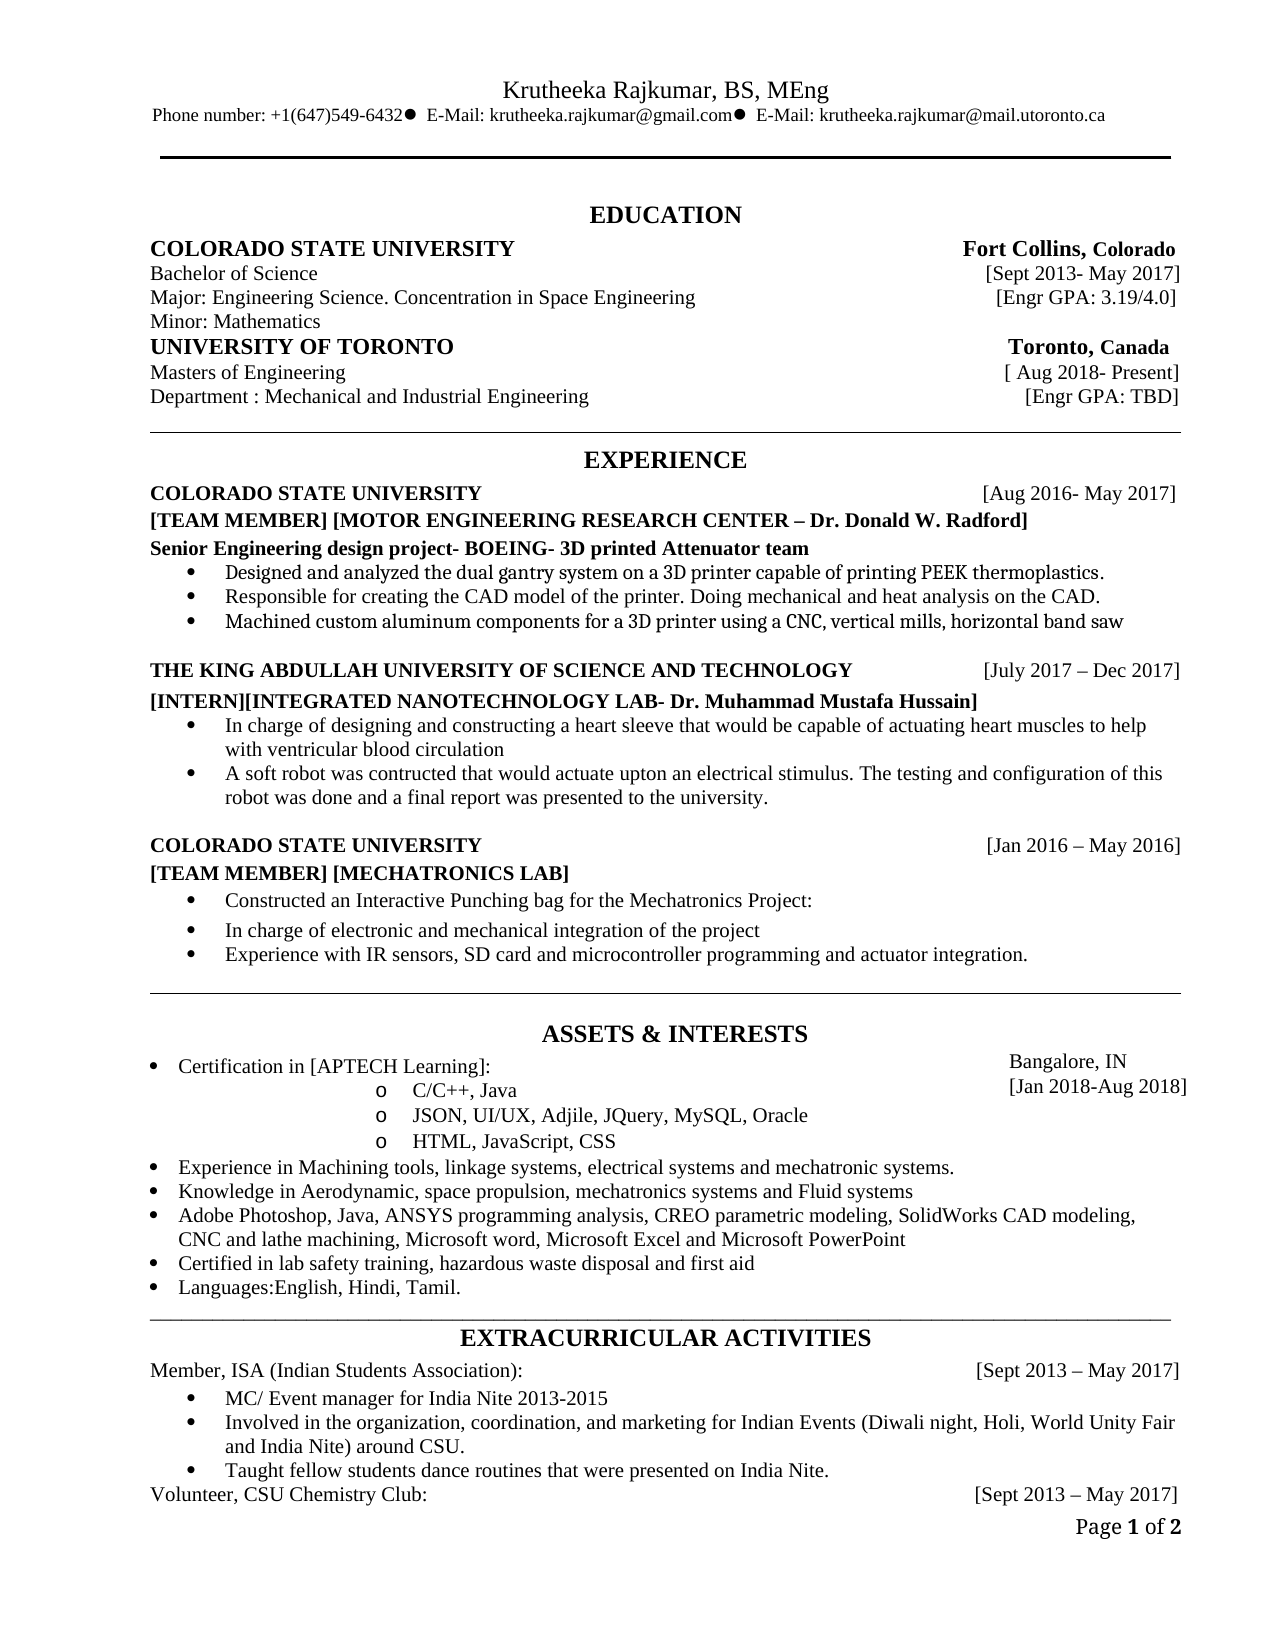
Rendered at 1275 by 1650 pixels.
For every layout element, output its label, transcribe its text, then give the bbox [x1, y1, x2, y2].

list C/C++, Java [375, 1078, 1181, 1103]
list Experience in Machining tools, linkage systems, electrical systems and mechatronic systems. [150, 1155, 1181, 1179]
text COLORADO STATE UNIVERSITY [Jan 2016 – May 2016] [150, 833, 1181, 857]
list Adobe Photoshop, Java, ANSYS programming analysis, CREO parametric modeling, SolidWorks CAD modeling, CNC and lathe machining, Microsoft word, Microsoft Excel and Microsoft PowerPoint [150, 1203, 1181, 1251]
text UNIVERSITY OF TORONTO Toronto, Canada [150, 333, 1181, 360]
list Designed and analyzed the dual gantry system on a 3D printer capable of printing PEEK thermoplastics. [187, 560, 1181, 584]
text Masters of Engineering [ Aug 2018- Present] [150, 360, 1181, 384]
list JSON, UI/UX, Adjile, JQuery, MySQL, Oracle [375, 1103, 1181, 1129]
text COLORADO STATE UNIVERSITY Fort Collins, Colorado [150, 235, 1181, 261]
subtitle EXTRACURRICULAR ACTIVITIES [150, 1323, 1181, 1352]
list Constructed an Interactive Punching bag for the Mechatronics Project: [187, 888, 1181, 912]
text Department : Mechanical and Industrial Engineering [Engr GPA: TBD] [150, 384, 1181, 408]
text EXPERIENCE [150, 446, 1181, 474]
text Major: Engineering Science. Concentration in Space Engineering [Engr GPA: 3.19/4.0] [150, 285, 1181, 309]
text EDUCATION [150, 200, 1181, 229]
list COLORADO STATE UNIVERSITY [Aug 2016- May 2017] [150, 481, 1181, 504]
text [INTERN][INTEGRATED NANOTECHNOLOGY LAB- Dr. Muhammad Mustafa Hussain] [150, 688, 1181, 713]
list Involved in the organization, coordination, and marketing for Indian Events (Diwali night, Holi, World Unity Fair and India Nite) around CSU. [187, 1410, 1181, 1458]
list Certified in lab safety training, hazardous waste disposal and first aid [150, 1251, 1181, 1275]
list Certification in [APTECH Learning]: [150, 1054, 1181, 1078]
subtitle ASSETS & INTERESTS [150, 1019, 1181, 1047]
list Member, ISA (Indian Students Association): [Sept 2013 – May 2017] [150, 1358, 1181, 1382]
list Taught fellow students dance routines that were presented on India Nite. [187, 1458, 1181, 1482]
text Bachelor of Science [Sept 2013- May 2017] [150, 261, 1181, 285]
list In charge of electronic and mechanical integration of the project [187, 918, 1181, 942]
list Senior Engineering design project- BOEING- 3D printed Attenuator team [150, 536, 1181, 560]
subtitle THE KING ABDULLAH UNIVERSITY OF SCIENCE AND TECHNOLOGY [July 2017 – Dec 2017] [150, 658, 1181, 682]
list MC/ Event manager for India Nite 2013-2015 [187, 1386, 1181, 1410]
list [TEAM MEMBER] [MOTOR ENGINEERING RESEARCH CENTER – Dr. Donald W. Radford] [150, 508, 1181, 532]
list A soft robot was contructed that would actuate upton an electrical stimulus. The testing and configuration of this robot was done and a final report was presented to the university. [187, 761, 1181, 809]
list In charge of designing and constructing a heart sleeve that would be capable of actuating heart muscles to help with ventricular blood circulation [187, 713, 1181, 761]
text Minor: Mathematics [150, 309, 1181, 333]
list Knowledge in Aerodynamic, space propulsion, mechatronics systems and Fluid systems [150, 1179, 1181, 1203]
list Volunteer, CSU Chemistry Club: [Sept 2013 – May 2017] [150, 1482, 1181, 1506]
text __________________________________________________________________________________________________ [150, 1299, 1181, 1323]
list Responsible for creating the CAD model of the printer. Doing mechanical and heat analysis on the CAD. [187, 584, 1181, 608]
list Languages:English, Hindi, Tamil. [150, 1275, 1181, 1299]
list Experience with IR sensors, SD card and microcontroller programming and actuator integration. [187, 942, 1181, 966]
list [TEAM MEMBER] [MECHATRONICS LAB] [150, 861, 1181, 884]
list HTML, JavaScript, CSS [375, 1129, 1181, 1155]
list Machined custom aluminum components for a 3D printer using a CNC, vertical mills, horizontal band saw [187, 608, 1181, 633]
